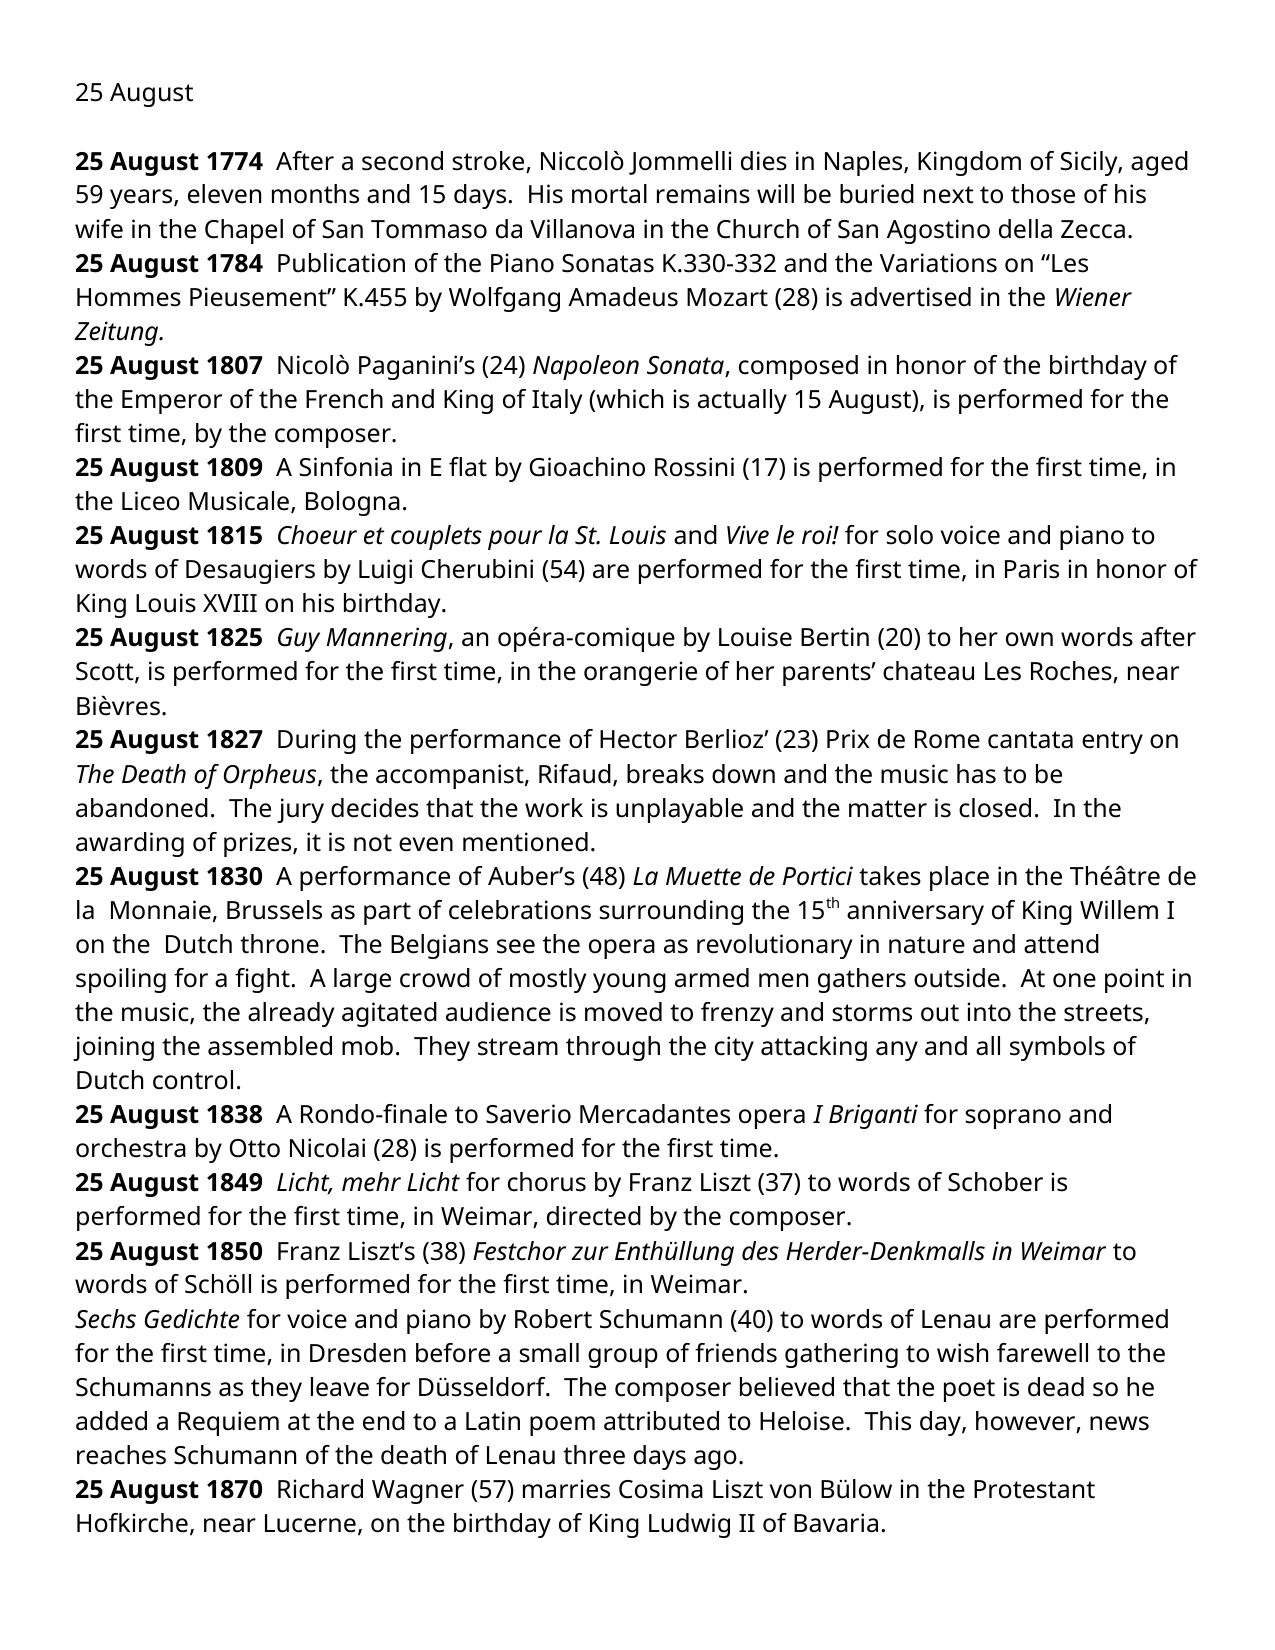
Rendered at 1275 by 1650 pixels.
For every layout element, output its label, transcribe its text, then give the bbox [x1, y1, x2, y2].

text 25 August 1849 Licht, mehr Licht for chorus by Franz Liszt (37) to words of Schober is performed for the first time, in Weimar, directed by the composer. [75, 1165, 1200, 1233]
text 25 August 1850 Franz Liszt’s (38) Festchor zur Enthüllung des Herder-Denkmalls in Weimar to words of Schöll is performed for the first time, in Weimar. [75, 1233, 1200, 1301]
text 25 August [75, 75, 1200, 109]
text 25 August 1807 Nicolò Paganini’s (24) Napoleon Sonata, composed in honor of the birthday of the Emperor of the French and King of Italy (which is actually 15 August), is performed for the first time, by the composer. [75, 347, 1200, 450]
text 25 August 1784 Publication of the Piano Sonatas K.330-332 and the Variations on “Les Hommes Pieusement” K.455 by Wolfgang Amadeus Mozart (28) is advertised in the Wiener Zeitung. [75, 245, 1200, 347]
text 25 August 1774 After a second stroke, Niccolò Jommelli dies in Naples, Kingdom of Sicily, aged 59 years, eleven months and 15 days. His mortal remains will be buried next to those of his wife in the Chapel of San Tommaso da Villanova in the Church of San Agostino della Zecca. [75, 143, 1200, 245]
text 25 August 1827 During the performance of Hector Berlioz’ (23) Prix de Rome cantata entry on The Death of Orpheus, the accompanist, Rifaud, breaks down and the music has to be abandoned. The jury decides that the work is unplayable and the matter is closed. In the awarding of prizes, it is not even mentioned. [75, 722, 1200, 858]
text 25 August 1815 Choeur et couplets pour la St. Louis and Vive le roi! for solo voice and piano to words of Desaugiers by Luigi Cherubini (54) are performed for the first time, in Paris in honor of King Louis XVIII on his birthday. [75, 518, 1200, 620]
text 25 August 1838 A Rondo-finale to Saverio Mercadantes opera I Briganti for soprano and orchestra by Otto Nicolai (28) is performed for the first time. [75, 1097, 1200, 1165]
text 25 August 1809 A Sinfonia in E flat by Gioachino Rossini (17) is performed for the first time, in the Liceo Musicale, Bologna. [75, 450, 1200, 518]
text 25 August 1825 Guy Mannering, an opéra-comique by Louise Bertin (20) to her own words after Scott, is performed for the first time, in the orangerie of her parents’ chateau Les Roches, near Bièvres. [75, 620, 1200, 722]
text Sechs Gedichte for voice and piano by Robert Schumann (40) to words of Lenau are performed for the first time, in Dresden before a small group of friends gathering to wish farewell to the Schumanns as they leave for Düsseldorf. The composer believed that the poet is dead so he added a Requiem at the end to a Latin poem attributed to Heloise. This day, however, news reaches Schumann of the death of Lenau three days ago. [75, 1301, 1200, 1472]
text 25 August 1830 A performance of Auber’s (48) La Muette de Portici takes place in the Théâtre de la Monnaie, Brussels as part of celebrations surrounding the 15th anniversary of King Willem I on the Dutch throne. The Belgians see the opera as revolutionary in nature and attend spoiling for a fight. A large crowd of mostly young armed men gathers outside. At one point in the music, the already agitated audience is moved to frenzy and storms out into the streets, joining the assembled mob. They stream through the city attacking any and all symbols of Dutch control. [75, 858, 1200, 1097]
text 25 August 1870 Richard Wagner (57) marries Cosima Liszt von Bülow in the Protestant Hofkirche, near Lucerne, on the birthday of King Ludwig II of Bavaria. [75, 1472, 1200, 1540]
